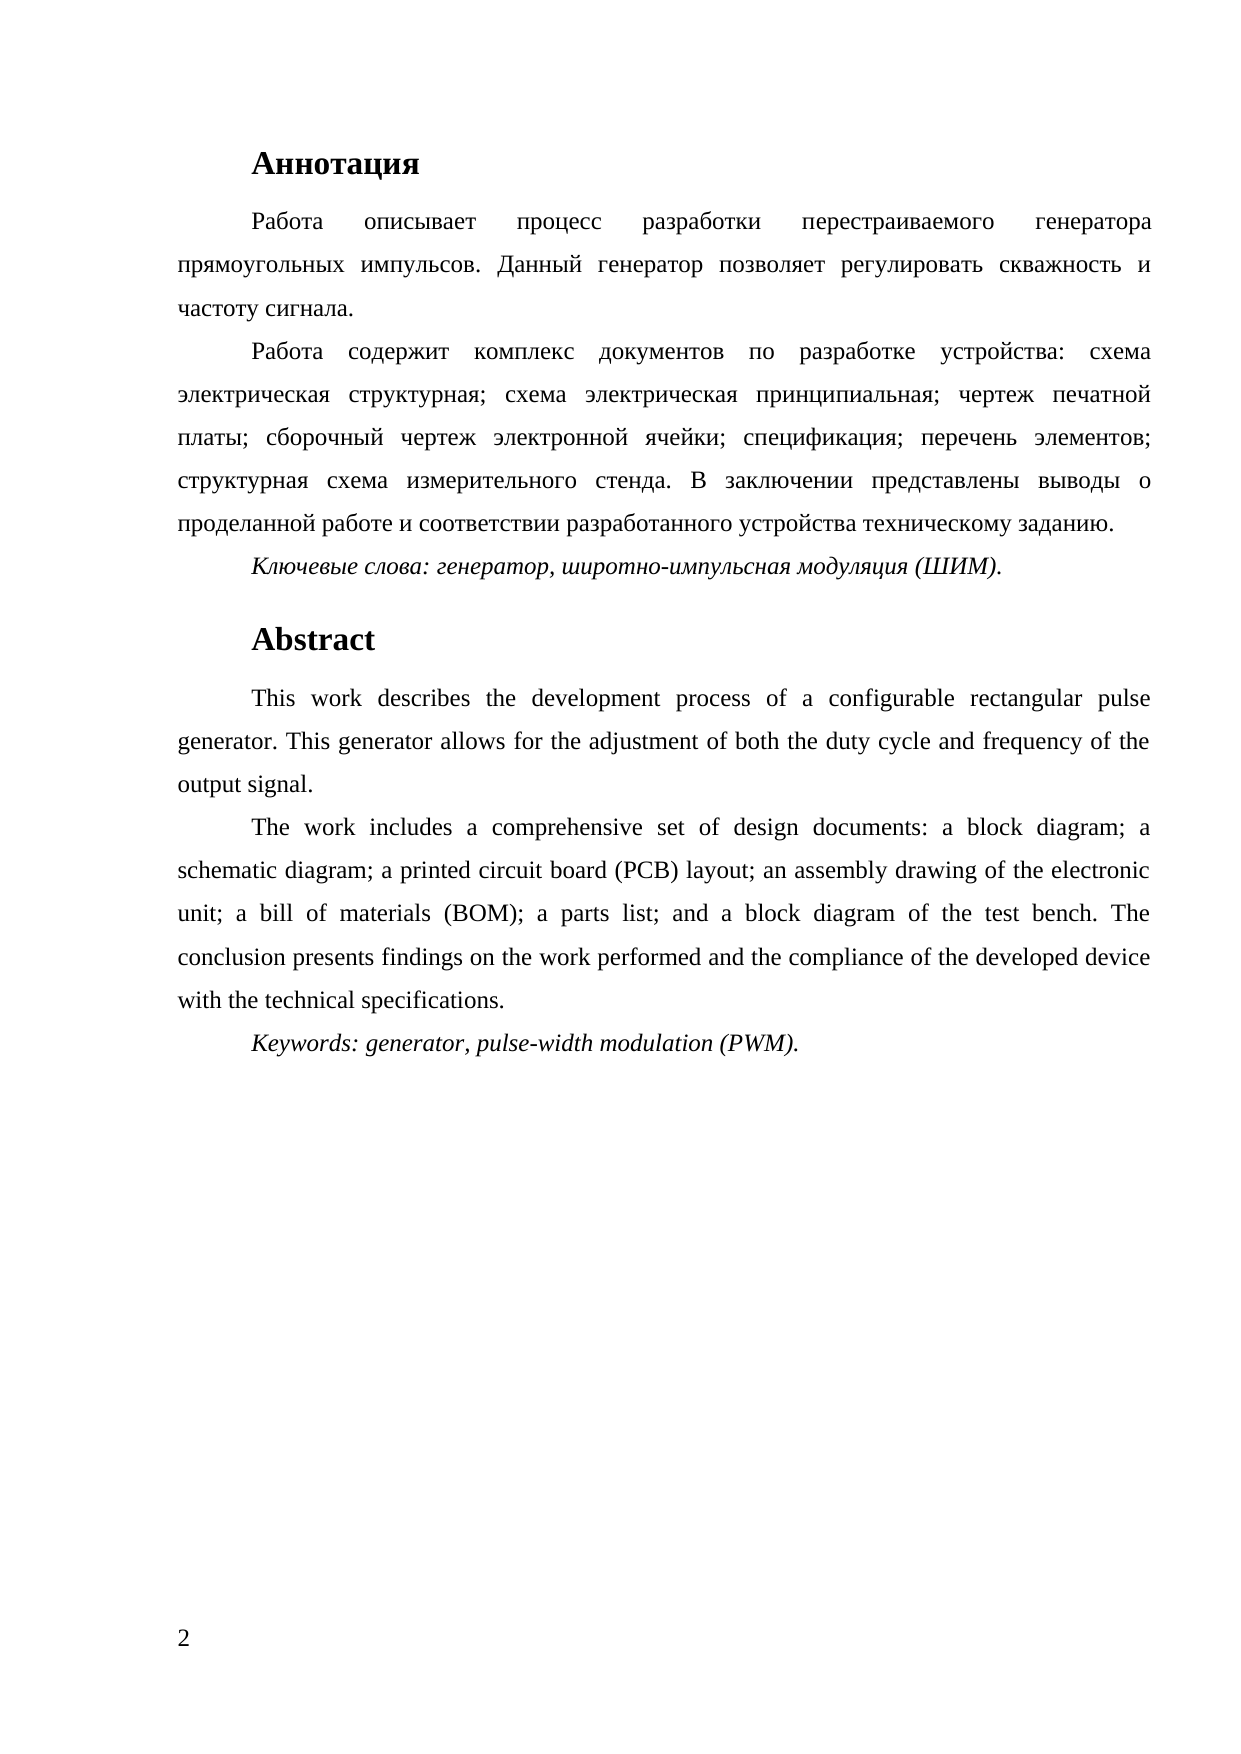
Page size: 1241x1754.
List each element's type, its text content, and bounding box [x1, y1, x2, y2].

text Работа содержит комплекс документов по разработке устройства: схема электрическая структурная; схема электрическая принципиальная; чертеж печатной платы; сборочный чертеж электронной ячейки; спецификация; перечень элементов; структурная схема измерительного стенда. В заключении представлены выводы о проделанной работе и соответствии разработанного устройства техническому заданию. [177, 336, 1152, 537]
text The work includes a comprehensive set of design documents: a block diagram; a schematic diagram; a printed circuit board (PCB) layout; an assembly drawing of the electronic unit; a bill of materials (BOM); a parts list; and a block diagram of the test bench. The conclusion presents findings on the work performed and the compliance of the developed device with the technical specifications. [177, 812, 1152, 1013]
subtitle Abstract [177, 619, 1152, 658]
text This work describes the development process of a configurable rectangular pulse generator. This generator allows for the adjustment of both the duty cycle and frequency of the output signal. [177, 683, 1152, 798]
subtitle Аннотация [177, 143, 1152, 181]
text Работа описывает процесс разработки перестраиваемого генератора прямоугольных импульсов. Данный генератор позволяет регулировать скважность и частоту сигнала. [177, 206, 1152, 321]
text Keywords: generator, pulse-width modulation (PWM). [177, 1028, 1152, 1057]
text Ключевые слова: генератор, широтно-импульсная модуляция (ШИМ). [177, 551, 1152, 580]
